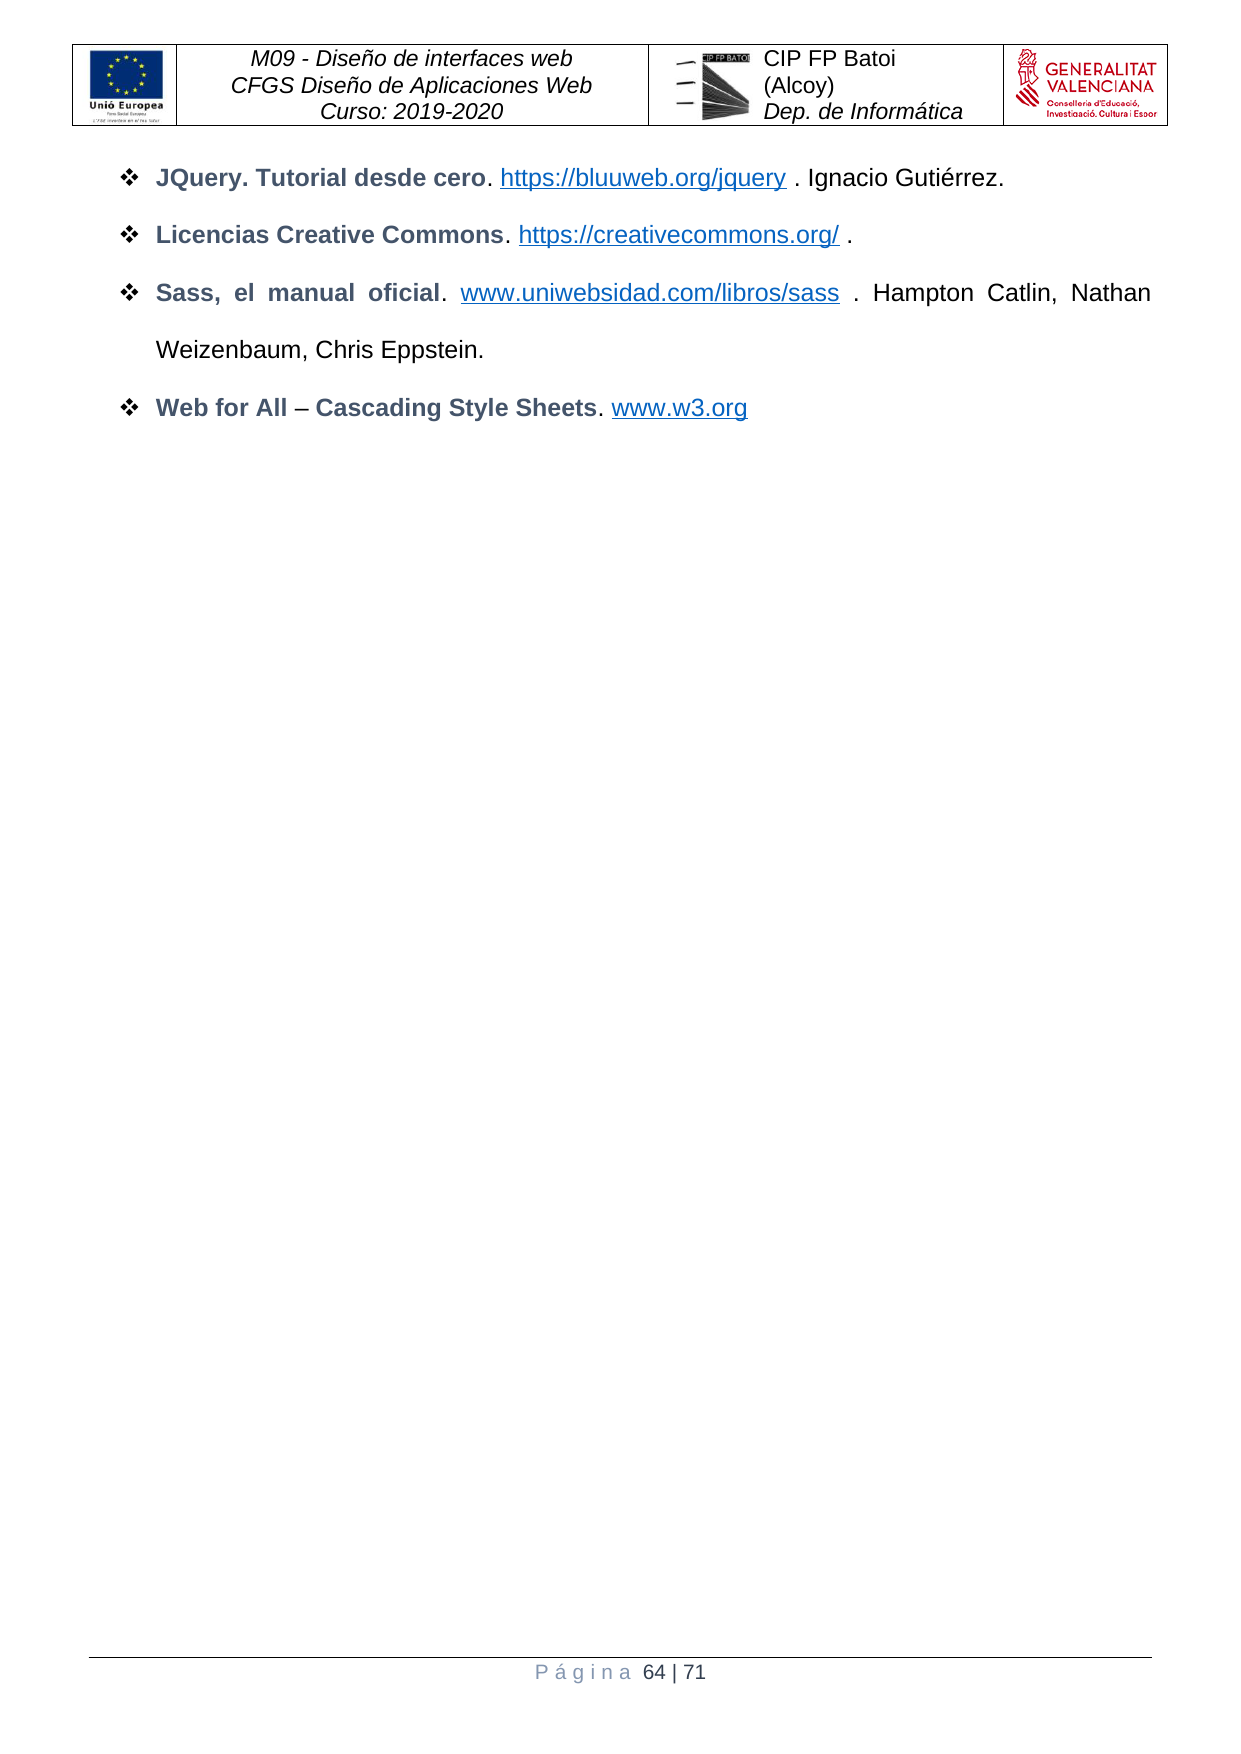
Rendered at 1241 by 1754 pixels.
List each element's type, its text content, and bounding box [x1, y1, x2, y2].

list Sass, el manual oficial. www.uniwebsidad.com/libros/sass . Hampton Catlin, Nathan Weizenbaum, Chris Eppstein. [118, 278, 1152, 364]
list JQuery. Tutorial desde cero. https://bluuweb.org/jquery . Ignacio Gutiérrez. [118, 162, 1152, 191]
list Licencias Creative Commons. https://creativecommons.org/ . [118, 220, 1152, 249]
list Web for All – Cascading Style Sheets. www.w3.org [118, 393, 1152, 422]
